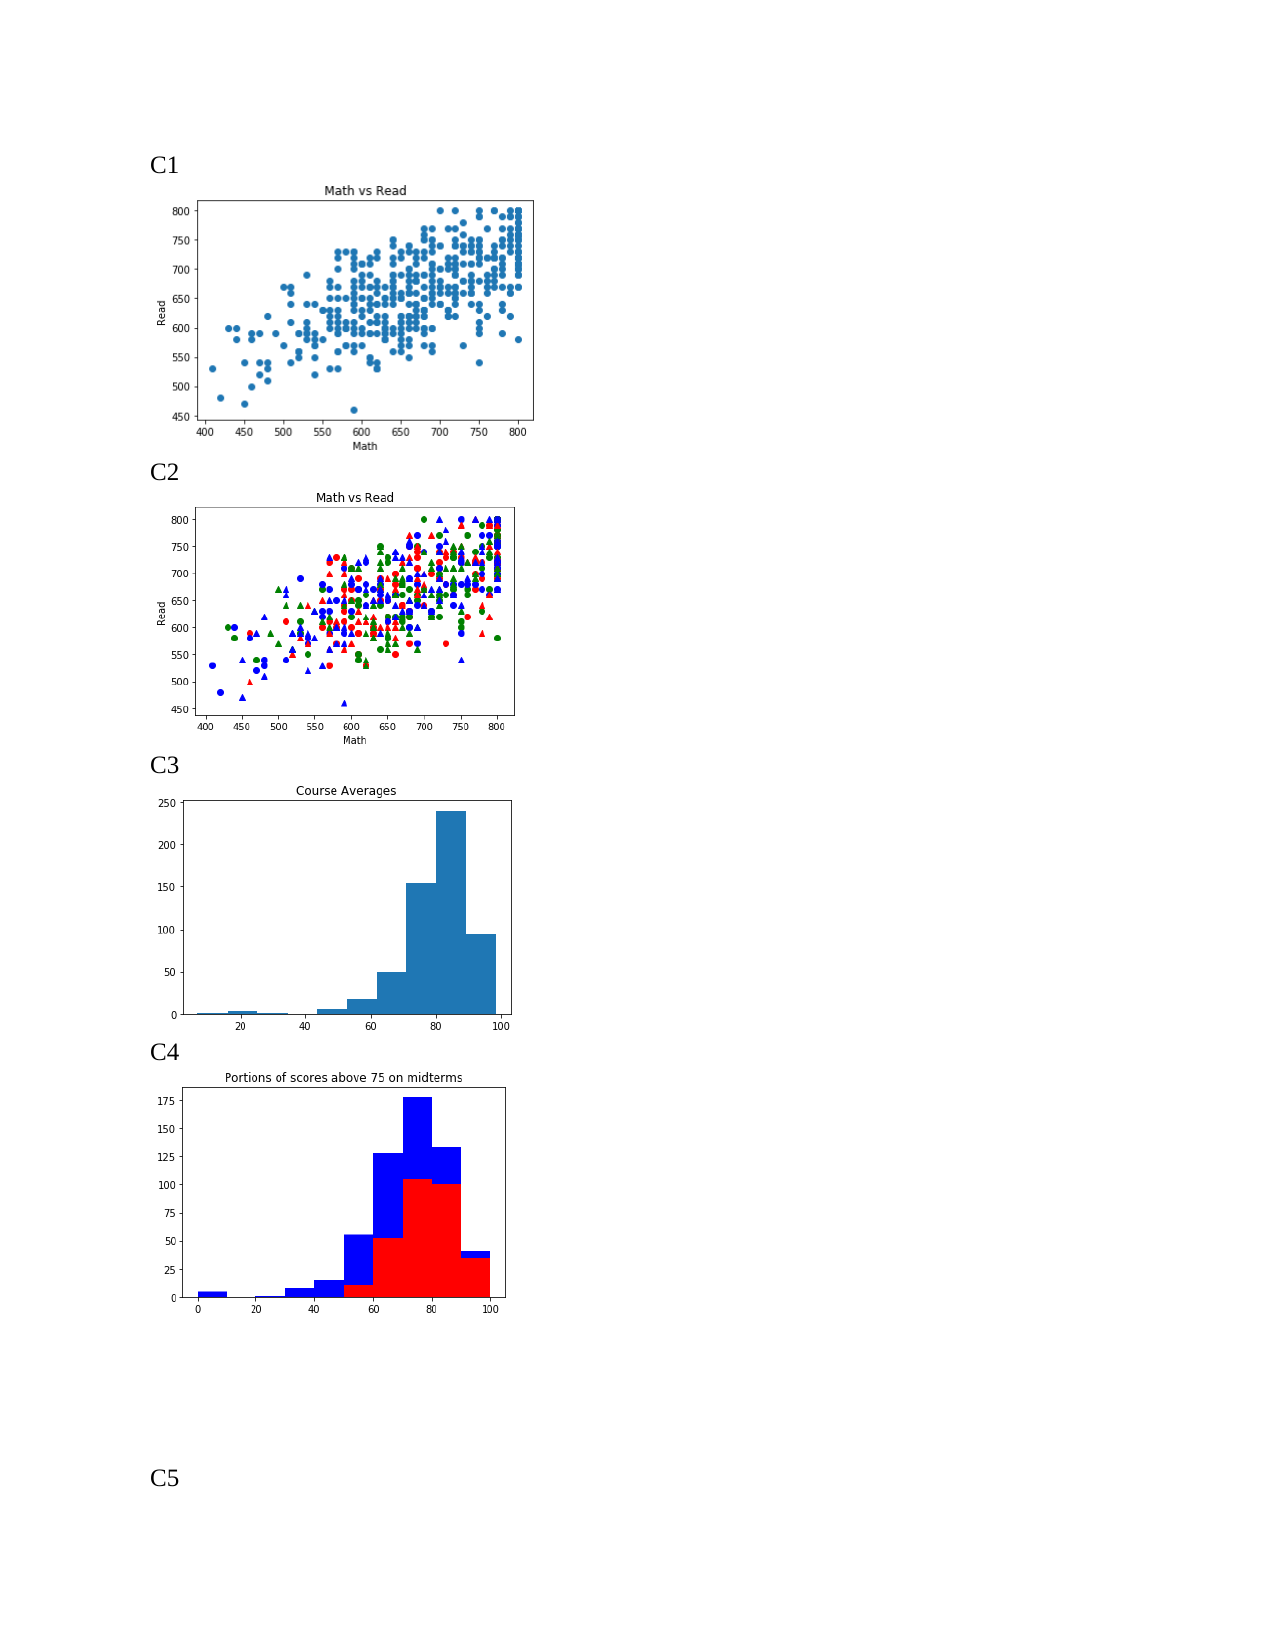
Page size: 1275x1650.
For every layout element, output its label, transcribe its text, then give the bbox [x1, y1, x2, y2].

picture [150, 486, 523, 751]
picture [150, 1065, 514, 1320]
text C5 [150, 1463, 1125, 1492]
text C4 [150, 1037, 1125, 1066]
text C3 [150, 750, 1125, 779]
picture [150, 178, 543, 458]
text C2 [150, 457, 1125, 486]
text C1 [150, 150, 1125, 179]
picture [150, 778, 520, 1037]
